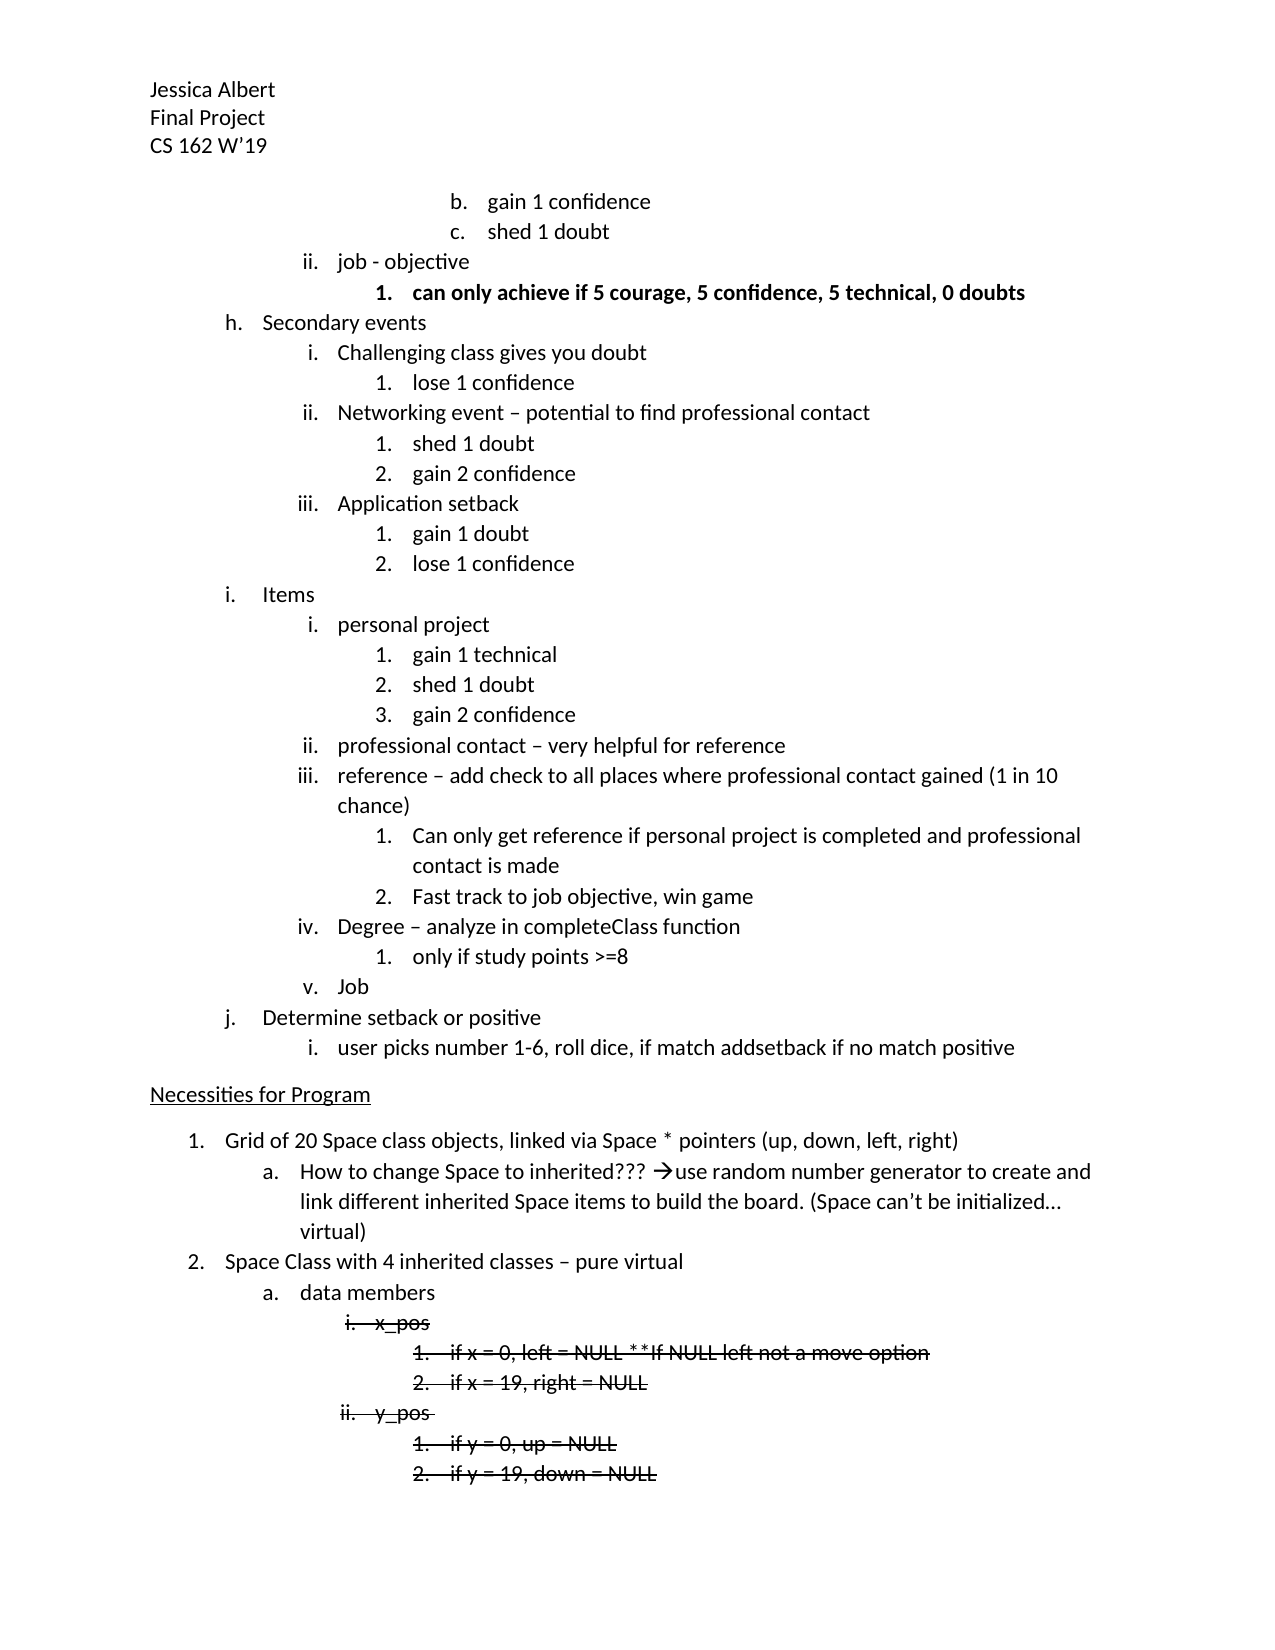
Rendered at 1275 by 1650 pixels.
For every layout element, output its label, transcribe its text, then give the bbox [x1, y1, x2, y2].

list reference – add check to all places where professional contact gained (1 in 10 chance) [319, 761, 1125, 819]
list user picks number 1-6, roll dice, if match addsetback if no match positive [319, 1033, 1125, 1061]
list How to change Space to inherited??? use random number generator to create and link different inherited Space items to build the board. (Space can’t be initialized…virtual) [262, 1157, 1125, 1245]
list y_pos [356, 1398, 1125, 1427]
list Grid of 20 Space class objects, linked via Space * pointers (up, down, left, right) [187, 1127, 1125, 1155]
list professional contact – very helpful for reference [319, 731, 1125, 759]
list gain 1 confidence [450, 187, 1125, 215]
list if x = 19, right = NULL [412, 1368, 1125, 1396]
list Space Class with 4 inherited classes – pure virtual [187, 1247, 1125, 1276]
list Job [319, 972, 1125, 1001]
list shed 1 doubt [375, 429, 1125, 457]
list only if study points >=8 [375, 942, 1125, 970]
list Challenging class gives you doubt [319, 338, 1125, 366]
list job - objective [319, 247, 1125, 276]
list Fast track to job objective, win game [375, 882, 1125, 910]
list Degree – analyze in completeClass function [319, 912, 1125, 940]
list Networking event – potential to find professional contact [319, 398, 1125, 427]
list Items [225, 580, 1125, 608]
list lose 1 confidence [375, 368, 1125, 396]
list shed 1 doubt [375, 670, 1125, 698]
list if x = 0, left = NULL **If NULL left not a move option [412, 1338, 1125, 1366]
text Necessities for Program [150, 1080, 1125, 1108]
list gain 2 confidence [375, 701, 1125, 729]
list x_pos [356, 1308, 1125, 1336]
list if y = 0, up = NULL [412, 1429, 1125, 1457]
list Determine setback or positive [225, 1003, 1125, 1031]
list shed 1 doubt [450, 217, 1125, 245]
list gain 1 technical [375, 640, 1125, 668]
list gain 1 doubt [375, 519, 1125, 547]
list personal project [319, 610, 1125, 638]
list data members [262, 1278, 1125, 1306]
list gain 2 confidence [375, 459, 1125, 487]
list Secondary events [225, 308, 1125, 336]
list can only achieve if 5 courage, 5 confidence, 5 technical, 0 doubts [375, 278, 1125, 306]
list lose 1 confidence [375, 549, 1125, 578]
list if y = 19, down = NULL [412, 1459, 1125, 1487]
list Can only get reference if personal project is completed and professional contact is made [375, 821, 1125, 880]
list Application setback [319, 489, 1125, 517]
